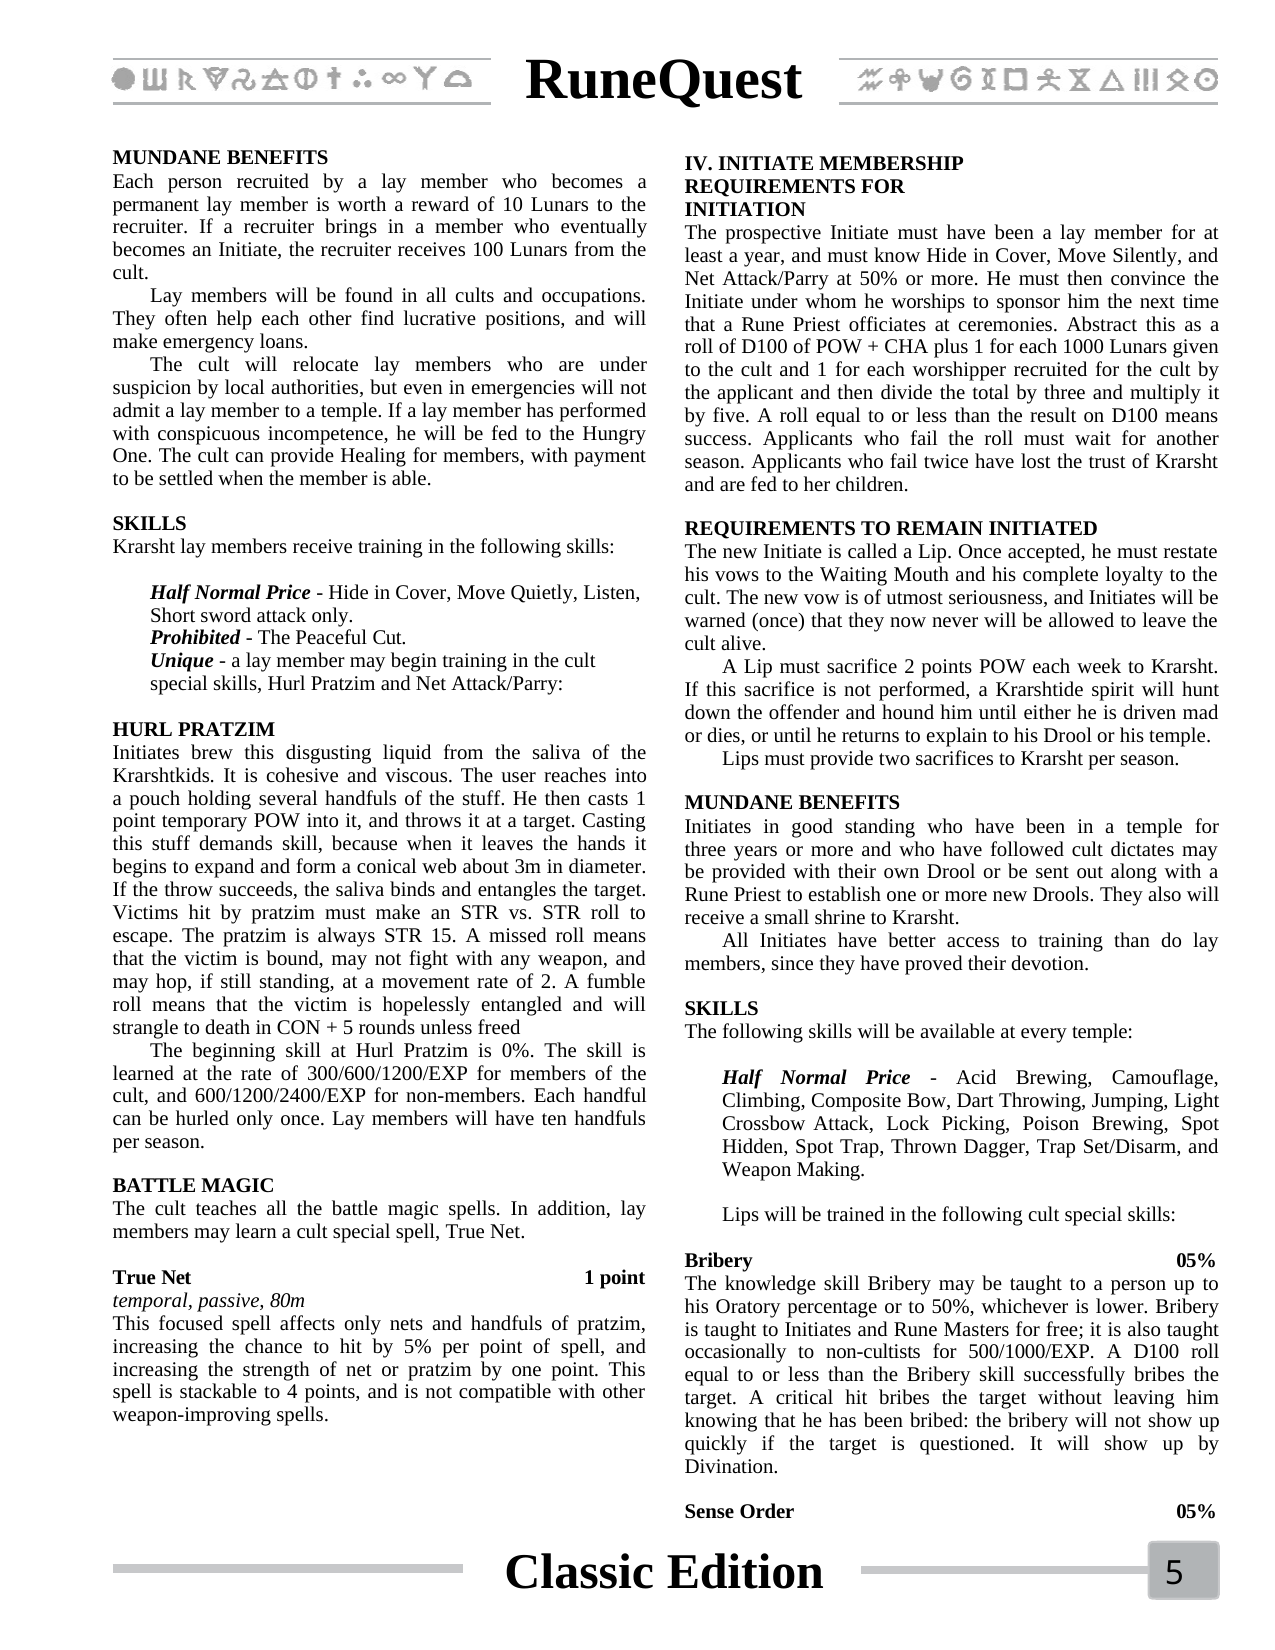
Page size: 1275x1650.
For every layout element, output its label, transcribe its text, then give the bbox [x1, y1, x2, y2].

subtitle Bribery 05% [684, 1248, 1237, 1272]
subtitle IV. INITIATE MEMBERSHIP REQUIREMENTS FOR INITIATION [684, 152, 1031, 221]
text Unique - a lay member may begin training in the cult special skills, Hurl Pratzim and Net Attack/Parry: [150, 649, 647, 695]
text Prohibited - The Peaceful Cut. [150, 627, 647, 649]
text All Initiates have better access to training than do lay members, since they have proved their devotion. [684, 929, 1219, 975]
subtitle SKILLS [684, 997, 1237, 1020]
subtitle Sense Order 05% [684, 1499, 1237, 1523]
subtitle MUNDANE BENEFITS [684, 791, 1237, 814]
text The cult teaches all the battle magic spells. In addition, lay members may learn a cult special spell, True Net. [112, 1198, 647, 1243]
subtitle MUNDANE BENEFITS [112, 145, 647, 169]
picture [110, 65, 472, 91]
subtitle BATTLE MAGIC [112, 1174, 647, 1197]
text The beginning skill at Hurl Pratzim is 0%. The skill is learned at the rate of 300/600/1200/EXP for members of the cult, and 600/1200/2400/EXP for non-members. Each handful can be hurled only once. Lay members will have ten handfuls per season. [112, 1039, 647, 1153]
text The new Initiate is called a Lip. Once accepted, he must restate his vows to the Waiting Mouth and his complete loyalty to the cult. The new vow is of utmost seriousness, and Initiates will be warned (once) that they now never will be allowed to leave the cult alive. [684, 541, 1219, 655]
picture [856, 65, 1218, 92]
text Krarsht lay members receive training in the following skills: [112, 535, 647, 558]
text Lay members will be found in all cults and occupations. They often help each other find lucrative positions, and will make emergency loans. [112, 284, 647, 353]
text This focused spell affects only nets and handfuls of pratzim, increasing the chance to hit by 5% per point of spell, and increasing the strength of net or pratzim by one point. This spell is stackable to 4 points, and is not compatible with other weapon-improving spells. [112, 1312, 647, 1426]
subtitle True Net 1 point [112, 1265, 647, 1289]
text A Lip must sacrifice 2 points POW each week to Krarsht. If this sacrifice is not performed, a Krarshtide spirit will hunt down the offender and hound him until either he is driven mad or dies, or until he returns to explain to his Drool or his temple. [684, 655, 1219, 747]
text Initiates in good standing who have been in a temple for three years or more and who have followed cult dictates may be provided with their own Drool or be sent out along with a Rune Priest to establish one or more new Drools. They also will receive a small shrine to Krarsht. [684, 815, 1219, 929]
text The knowledge skill Bribery may be taught to a person up to his Oratory percentage or to 50%, whichever is lower. Bribery is taught to Initiates and Rune Masters for free; it is also taught occasionally to non-cultists for 500/1000/EXP. A D100 roll equal to or less than the Bribery skill successfully bribes the target. A critical hit bribes the target without leaving him knowing that he has been bribed: the bribery will not show up quickly if the target is questioned. It will show up by Divination. [684, 1272, 1219, 1478]
text Lips will be trained in the following cult special skills: [722, 1202, 1237, 1226]
text temporal, passive, 80m [112, 1289, 647, 1312]
subtitle REQUIREMENTS TO REMAIN INITIATED [684, 517, 1237, 541]
text Half Normal Price - Hide in Cover, Move Quietly, Listen, Short sword attack only. [150, 581, 647, 627]
text The following skills will be available at every temple: [684, 1020, 1237, 1043]
text Lips must provide two sacrifices to Krarsht per season. [722, 747, 1237, 769]
text The cult will relocate lay members who are under suspicion by local authorities, but even in emergencies will not admit a lay member to a temple. If a lay member has performed with conspicuous incompetence, he will be fed to the Hungry One. The cult can provide Healing for members, with payment to be settled when the member is able. [112, 353, 647, 490]
subtitle HURL PRATZIM [112, 717, 647, 741]
text The prospective Initiate must have been a lay member for at least a year, and must know Hide in Cover, Move Silently, and Net Attack/Parry at 50% or more. He must then convince the Initiate under whom he worships to sponsor him the next time that a Rune Priest officiates at ceremonies. Abstract this as a roll of D100 of POW + CHA plus 1 for each 1000 Lunars given to the cult and 1 for each worshipper recruited for the cult by the applicant and then divide the total by three and multiply it by five. A roll equal to or less than the result on D100 means success. Applicants who fail the roll must wait for another season. Applicants who fail twice have lost the trust of Krarsht and are fed to her children. [684, 221, 1219, 496]
text Initiates brew this disgusting liquid from the saliva of the Krarshtkids. It is cohesive and viscous. The user reaches into a pouch holding several handfuls of the stuff. He then casts 1 point temporary POW into it, and throws it at a target. Casting this stuff demands skill, because when it leaves the hands it begins to expand and form a conical web about 3m in diameter. If the throw succeeds, the saliva binds and entangles the target. Victims hit by pratzim must make an STR vs. STR roll to escape. The pratzim is always STR 15. A missed roll means that the victim is bound, may not fight with any weapon, and may hop, if still standing, at a movement rate of 2. A fumble roll means that the victim is hopelessly entangled and will strangle to death in CON + 5 rounds unless freed [112, 741, 647, 1039]
text Each person recruited by a lay member who becomes a permanent lay member is worth a reward of 10 Lunars to the recruiter. If a recruiter brings in a member who eventually becomes an Initiate, the recruiter receives 100 Lunars from the cult. [112, 170, 647, 284]
text Half Normal Price - Acid Brewing, Camouflage, Climbing, Composite Bow, Dart Throwing, Jumping, Light Crossbow Attack, Lock Picking, Poison Brewing, Spot Hidden, Spot Trap, Thrown Dagger, Trap Set/Disarm, and Weapon Making. [722, 1066, 1219, 1181]
subtitle SKILLS [112, 512, 647, 535]
